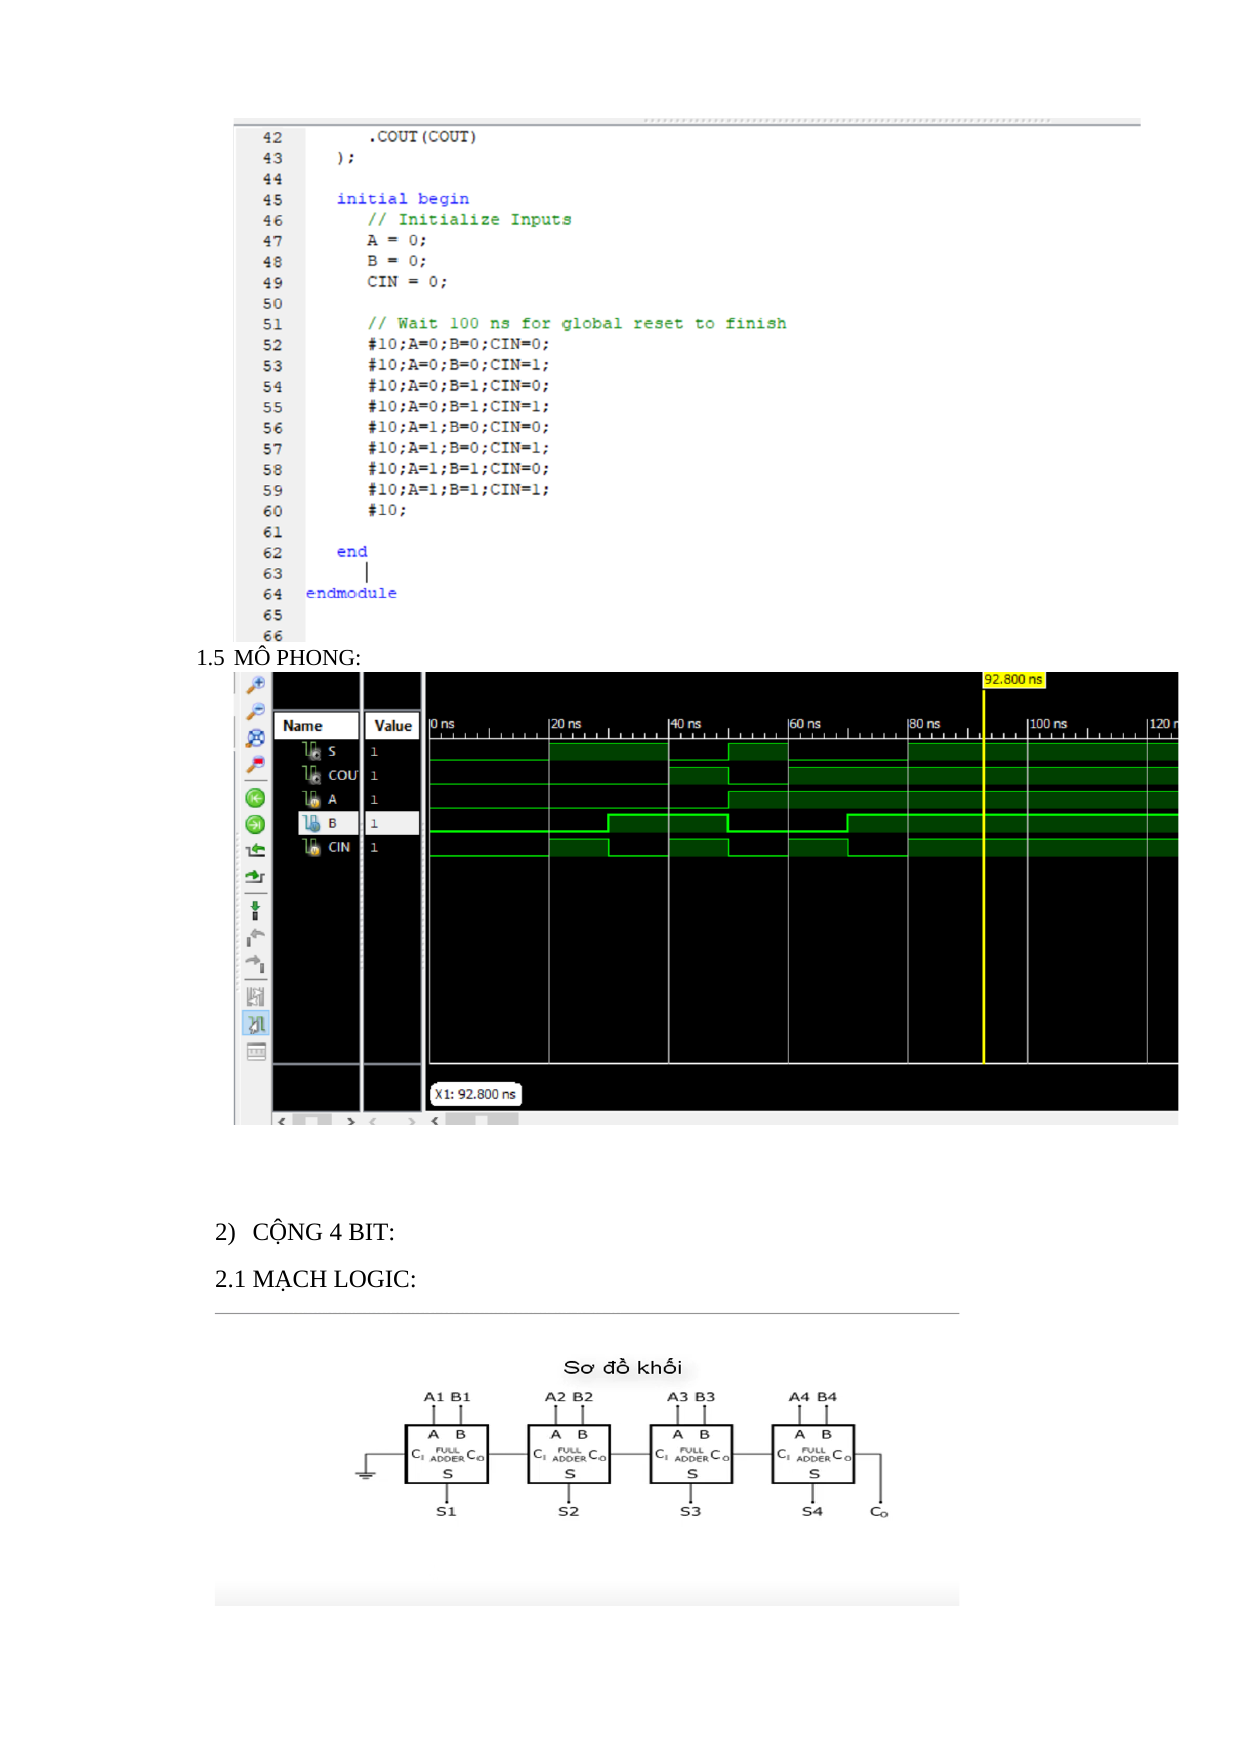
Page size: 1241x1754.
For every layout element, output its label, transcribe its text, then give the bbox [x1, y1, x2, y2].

text 2.1 MẠCH LOGIC: [215, 1264, 1122, 1293]
picture [233, 672, 1179, 1125]
picture [233, 118, 1141, 642]
picture [214, 1312, 960, 1606]
list CỘNG 4 BIT: [215, 1217, 1122, 1246]
list MÔ PHONG: [196, 644, 1122, 671]
